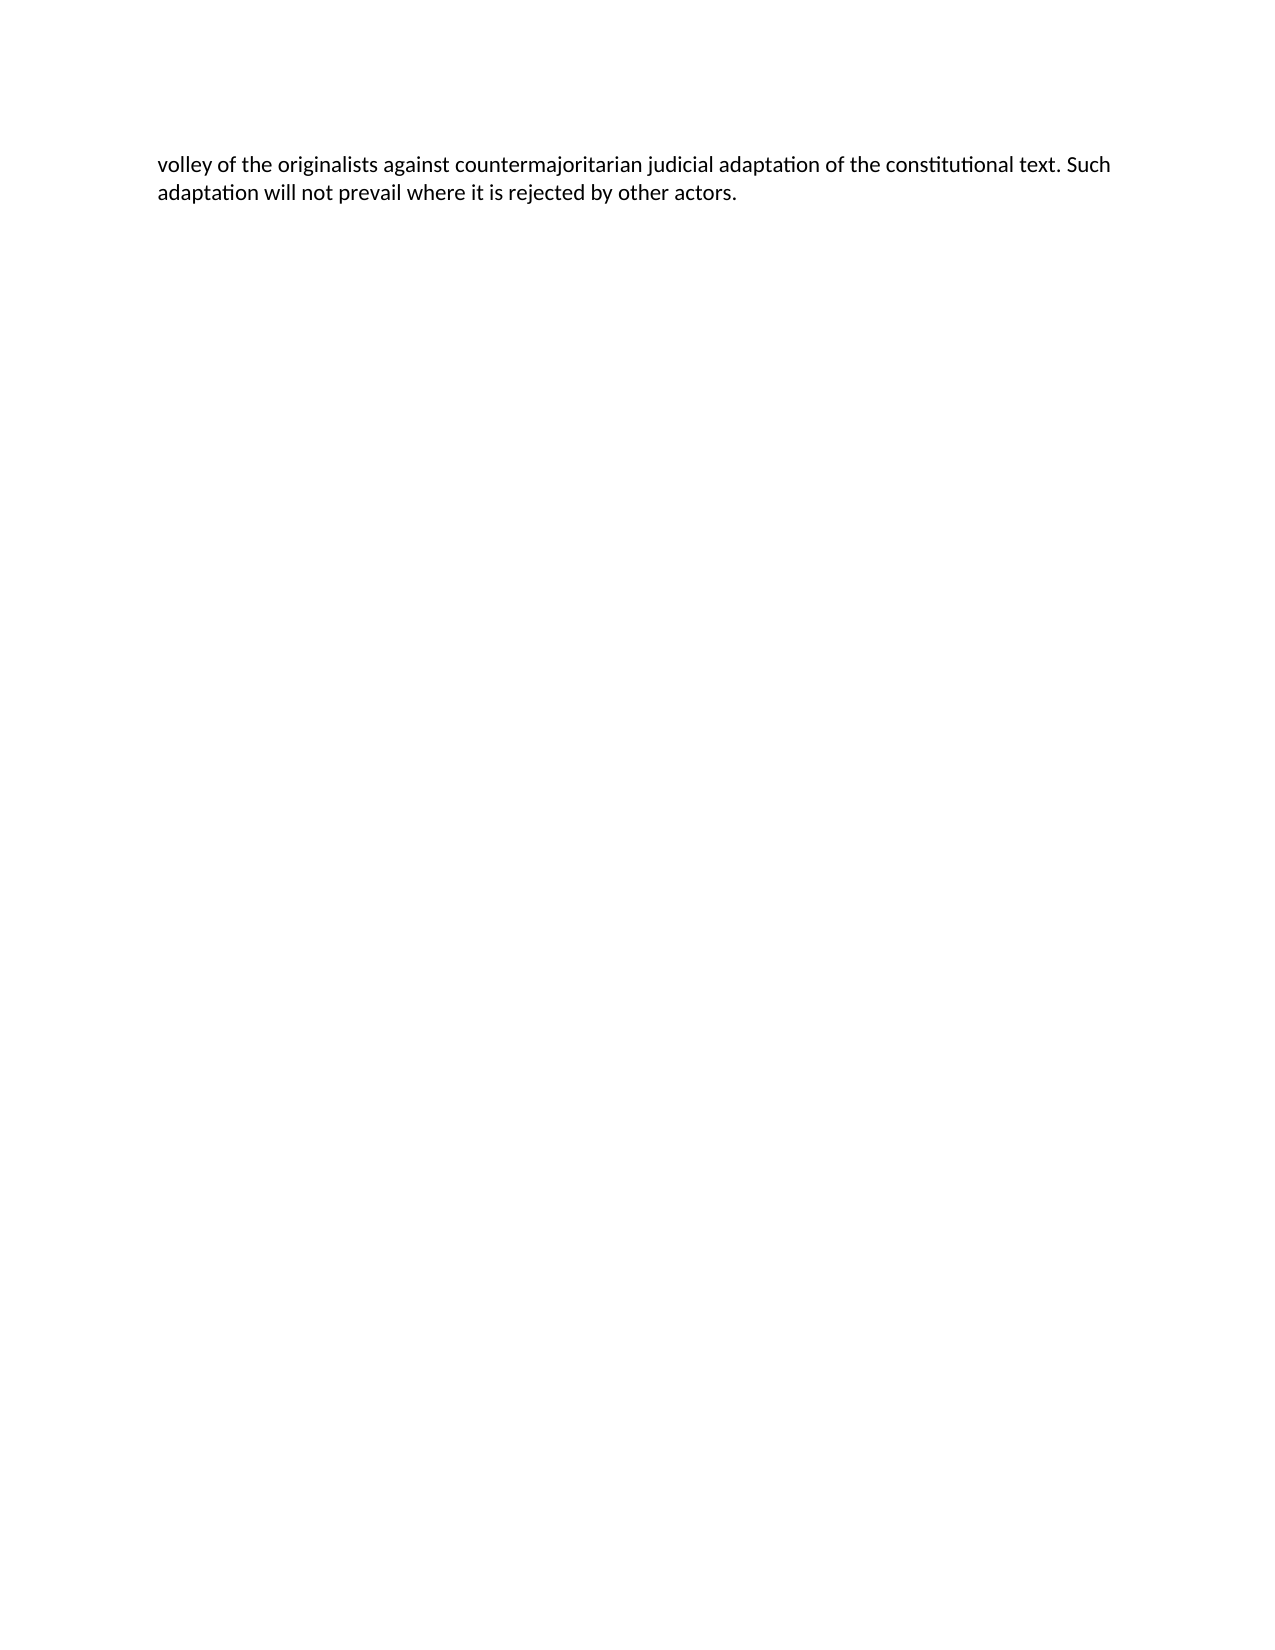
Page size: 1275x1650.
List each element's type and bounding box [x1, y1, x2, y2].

text [157, 150, 1125, 206]
